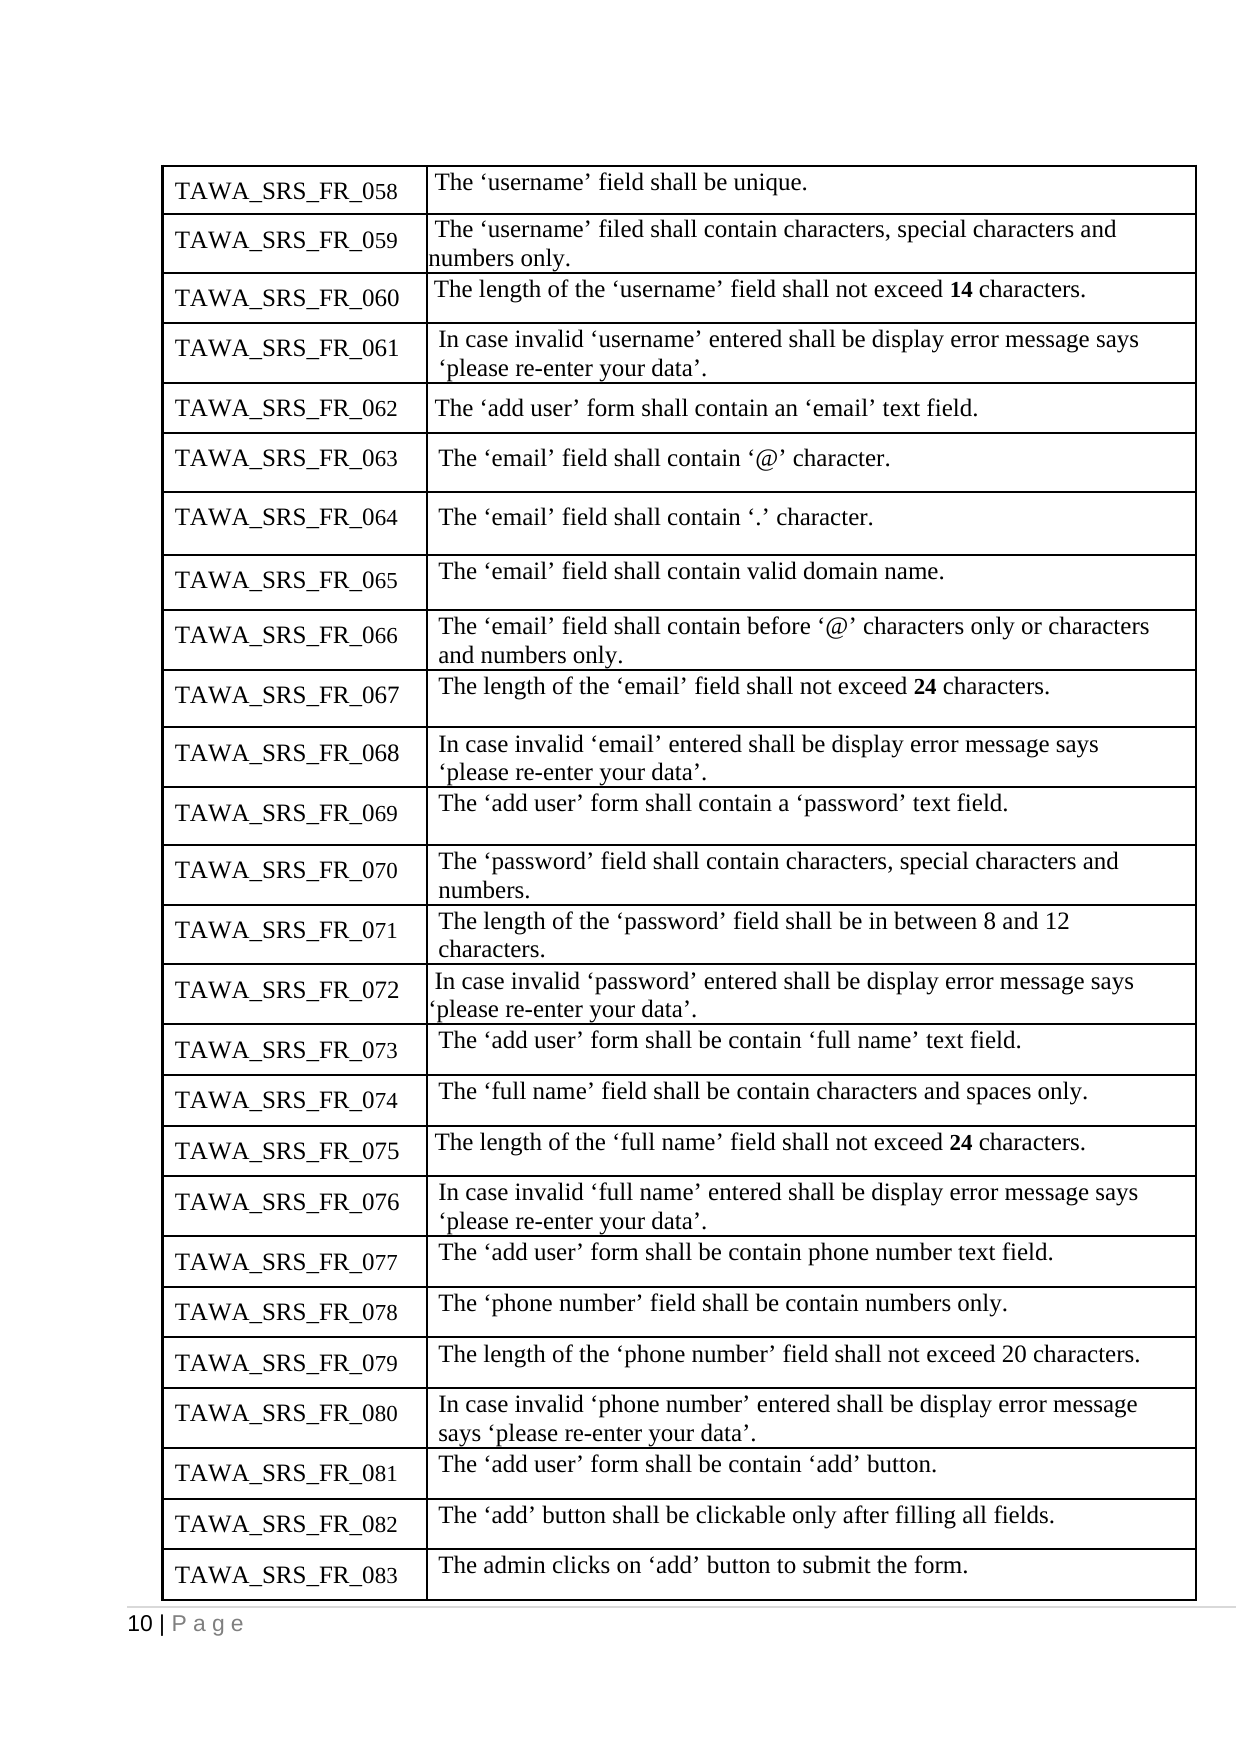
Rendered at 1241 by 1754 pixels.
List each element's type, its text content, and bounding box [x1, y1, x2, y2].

table_cell TAWA_SRS_FR_079 [164, 1338, 426, 1387]
table_cell The ‘add’ button shall be clickable only after filling all fields. [428, 1500, 1195, 1548]
table_cell TAWA_SRS_FR_068 [164, 728, 426, 786]
table_cell The ‘email’ field shall contain before ‘@’ characters only or characters and numbers only. [428, 611, 1195, 669]
table_cell TAWA_SRS_FR_070 [164, 846, 426, 903]
table_cell TAWA_SRS_FR_073 [164, 1025, 426, 1074]
table_cell The ‘email’ field shall contain valid domain name. [428, 556, 1195, 609]
table_cell TAWA_SRS_FR_075 [164, 1127, 426, 1175]
table_cell The ‘password’ field shall contain characters, special characters and numbers. [428, 846, 1195, 903]
table_cell In case invalid ‘password’ entered shall be display error message says ‘please re-enter your data’. [428, 965, 1195, 1023]
table_cell TAWA_SRS_FR_062 [164, 384, 426, 432]
table_cell The ‘email’ field shall contain ‘@’ character. [428, 434, 1195, 491]
table_cell TAWA_SRS_FR_083 [164, 1550, 426, 1599]
table_cell In case invalid ‘email’ entered shall be display error message says ‘please re-enter your data’. [428, 728, 1195, 786]
table_cell The admin clicks on ‘add’ button to submit the form. [428, 1550, 1195, 1599]
table_cell TAWA_SRS_FR_074 [164, 1076, 426, 1124]
table_cell The length of the ‘phone number’ field shall not exceed 20 characters. [428, 1338, 1195, 1387]
table_cell In case invalid ‘username’ entered shall be display error message says ‘please re-enter your data’. [428, 324, 1195, 382]
table_cell TAWA_SRS_FR_078 [164, 1288, 426, 1336]
table_cell The ‘add user’ form shall be contain phone number text field. [428, 1237, 1195, 1286]
table_cell The length of the ‘email’ field shall not exceed 24 characters. [428, 671, 1195, 726]
table_cell TAWA_SRS_FR_059 [164, 215, 426, 272]
table_cell TAWA_SRS_FR_061 [164, 324, 426, 382]
table_cell The length of the ‘full name’ field shall not exceed 24 characters. [428, 1127, 1195, 1175]
table_cell In case invalid ‘phone number’ entered shall be display error message says ‘please re-enter your data’. [428, 1389, 1195, 1447]
table_cell The ‘full name’ field shall be contain characters and spaces only. [428, 1076, 1195, 1124]
table_cell TAWA_SRS_FR_071 [164, 906, 426, 963]
table_cell TAWA_SRS_FR_064 [164, 493, 426, 554]
table_cell The ‘add user’ form shall contain a ‘password’ text field. [428, 788, 1195, 843]
table_cell The ‘add user’ form shall be contain ‘full name’ text field. [428, 1025, 1195, 1074]
table_cell The ‘username’ filed shall contain characters, special characters and numbers only. [428, 215, 1195, 272]
table_cell The length of the ‘username’ field shall not exceed 14 characters. [428, 274, 1195, 322]
table_cell TAWA_SRS_FR_081 [164, 1449, 426, 1497]
table_cell TAWA_SRS_FR_060 [164, 274, 426, 322]
table_cell TAWA_SRS_FR_080 [164, 1389, 426, 1447]
table_cell TAWA_SRS_FR_077 [164, 1237, 426, 1286]
table_cell The ‘phone number’ field shall be contain numbers only. [428, 1288, 1195, 1336]
table_cell TAWA_SRS_FR_069 [164, 788, 426, 843]
table_cell TAWA_SRS_FR_058 [164, 167, 426, 213]
table_cell The ‘email’ field shall contain ‘.’ character. [428, 493, 1195, 554]
table_cell The ‘add user’ form shall be contain ‘add’ button. [428, 1449, 1195, 1497]
table_cell TAWA_SRS_FR_063 [164, 434, 426, 491]
table_cell The ‘add user’ form shall contain an ‘email’ text field. [428, 384, 1195, 432]
table_cell TAWA_SRS_FR_065 [164, 556, 426, 609]
table_cell TAWA_SRS_FR_067 [164, 671, 426, 726]
table_cell In case invalid ‘full name’ entered shall be display error message says ‘please re-enter your data’. [428, 1177, 1195, 1235]
table_cell TAWA_SRS_FR_076 [164, 1177, 426, 1235]
table_cell TAWA_SRS_FR_082 [164, 1500, 426, 1548]
table_cell TAWA_SRS_FR_072 [164, 965, 426, 1023]
table_cell The length of the ‘password’ field shall be in between 8 and 12 characters. [428, 906, 1195, 963]
table_cell The ‘username’ field shall be unique. [428, 167, 1195, 213]
table_cell TAWA_SRS_FR_066 [164, 611, 426, 669]
